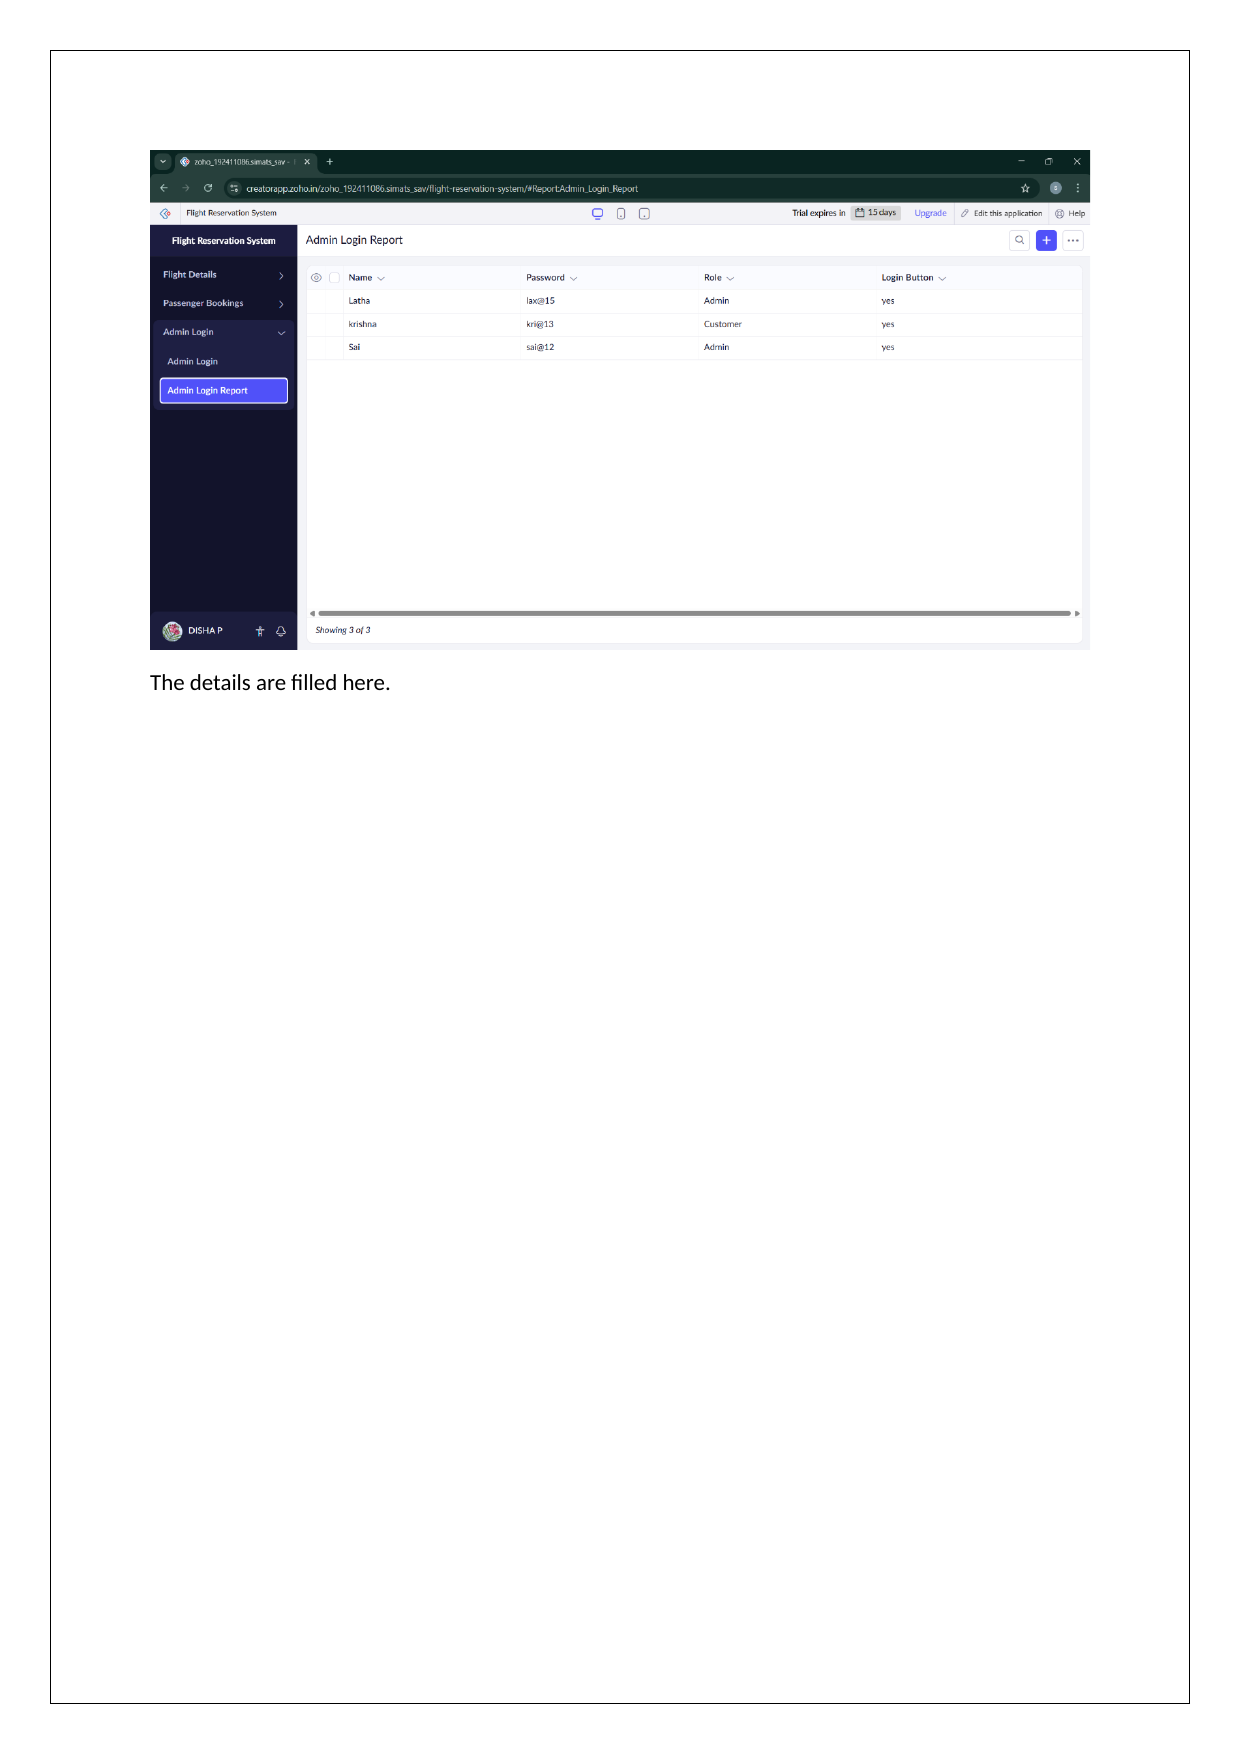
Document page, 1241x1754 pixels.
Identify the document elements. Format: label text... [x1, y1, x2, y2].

picture [150, 150, 1091, 650]
text The details are filled here. [150, 668, 1090, 696]
